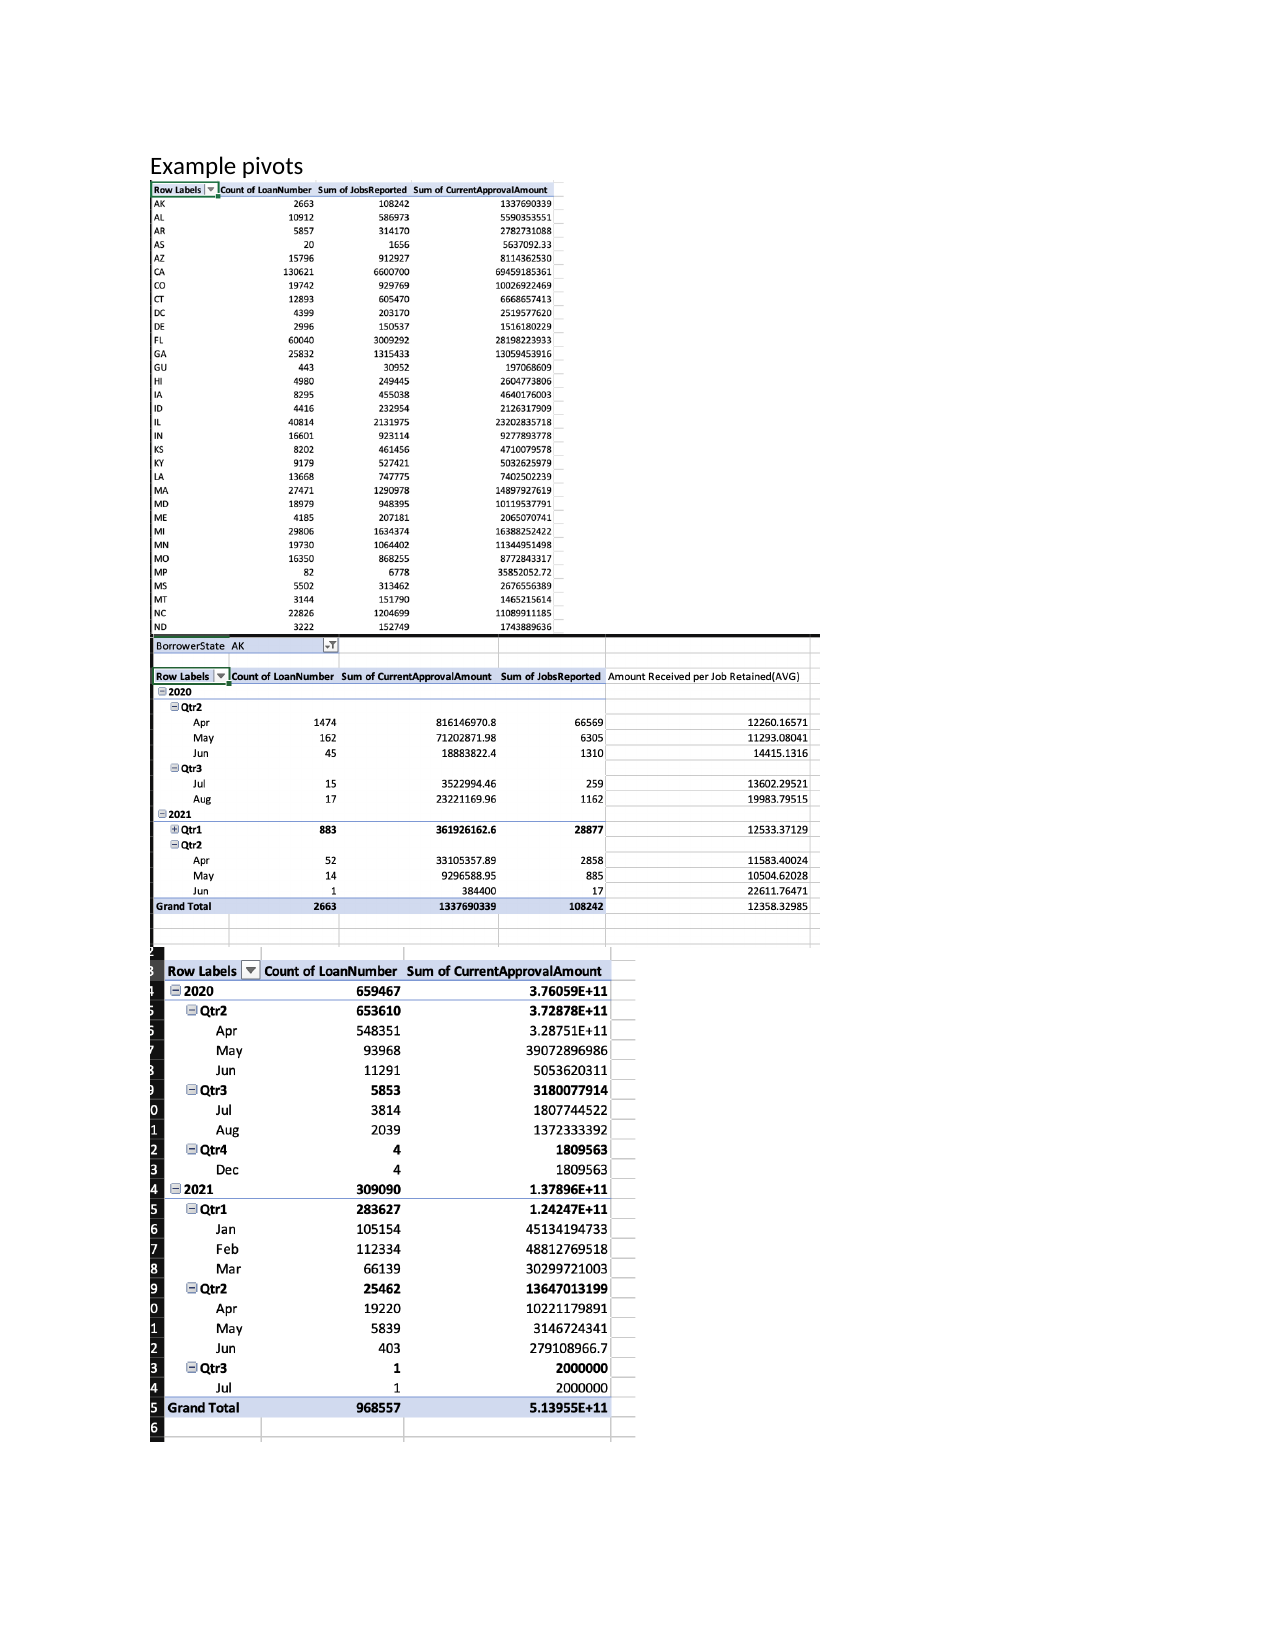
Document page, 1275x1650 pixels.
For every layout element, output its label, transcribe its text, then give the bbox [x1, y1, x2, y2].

picture [150, 180, 820, 1442]
text Example pivots [150, 150, 1125, 181]
